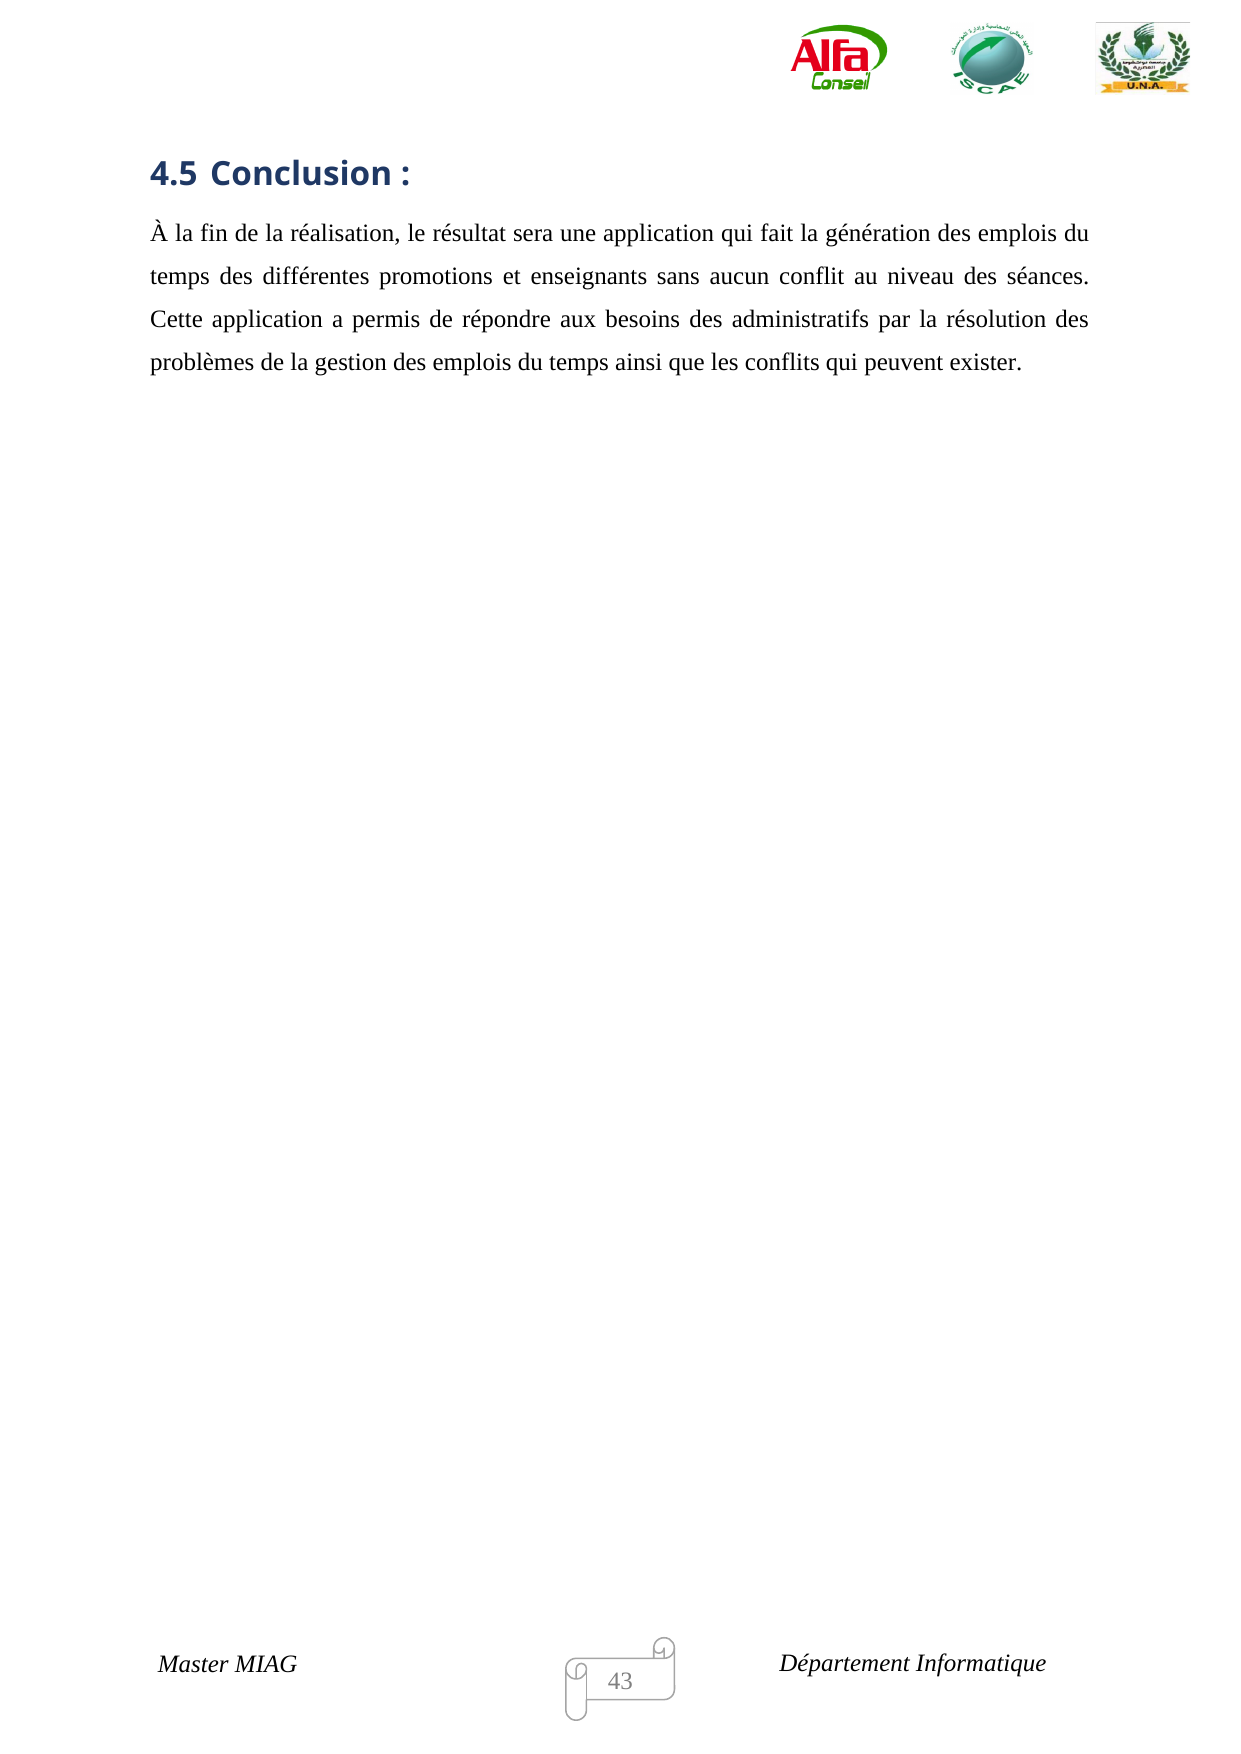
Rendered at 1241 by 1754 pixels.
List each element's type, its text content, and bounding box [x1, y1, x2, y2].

picture [1095, 22, 1191, 95]
picture [788, 19, 889, 94]
subtitle Conclusion : [150, 150, 1090, 195]
text À la fin de la réalisation, le résultat sera une application qui fait la génération des emplois du temps des différentes promotions et enseignants sans aucun conflit au niveau des séances. Cette application a permis de répondre aux besoins des administratifs par la résolution des problèmes de la gestion des emplois du temps ainsi que les conflits qui peuvent exister. [150, 218, 1090, 376]
picture [950, 22, 1034, 95]
